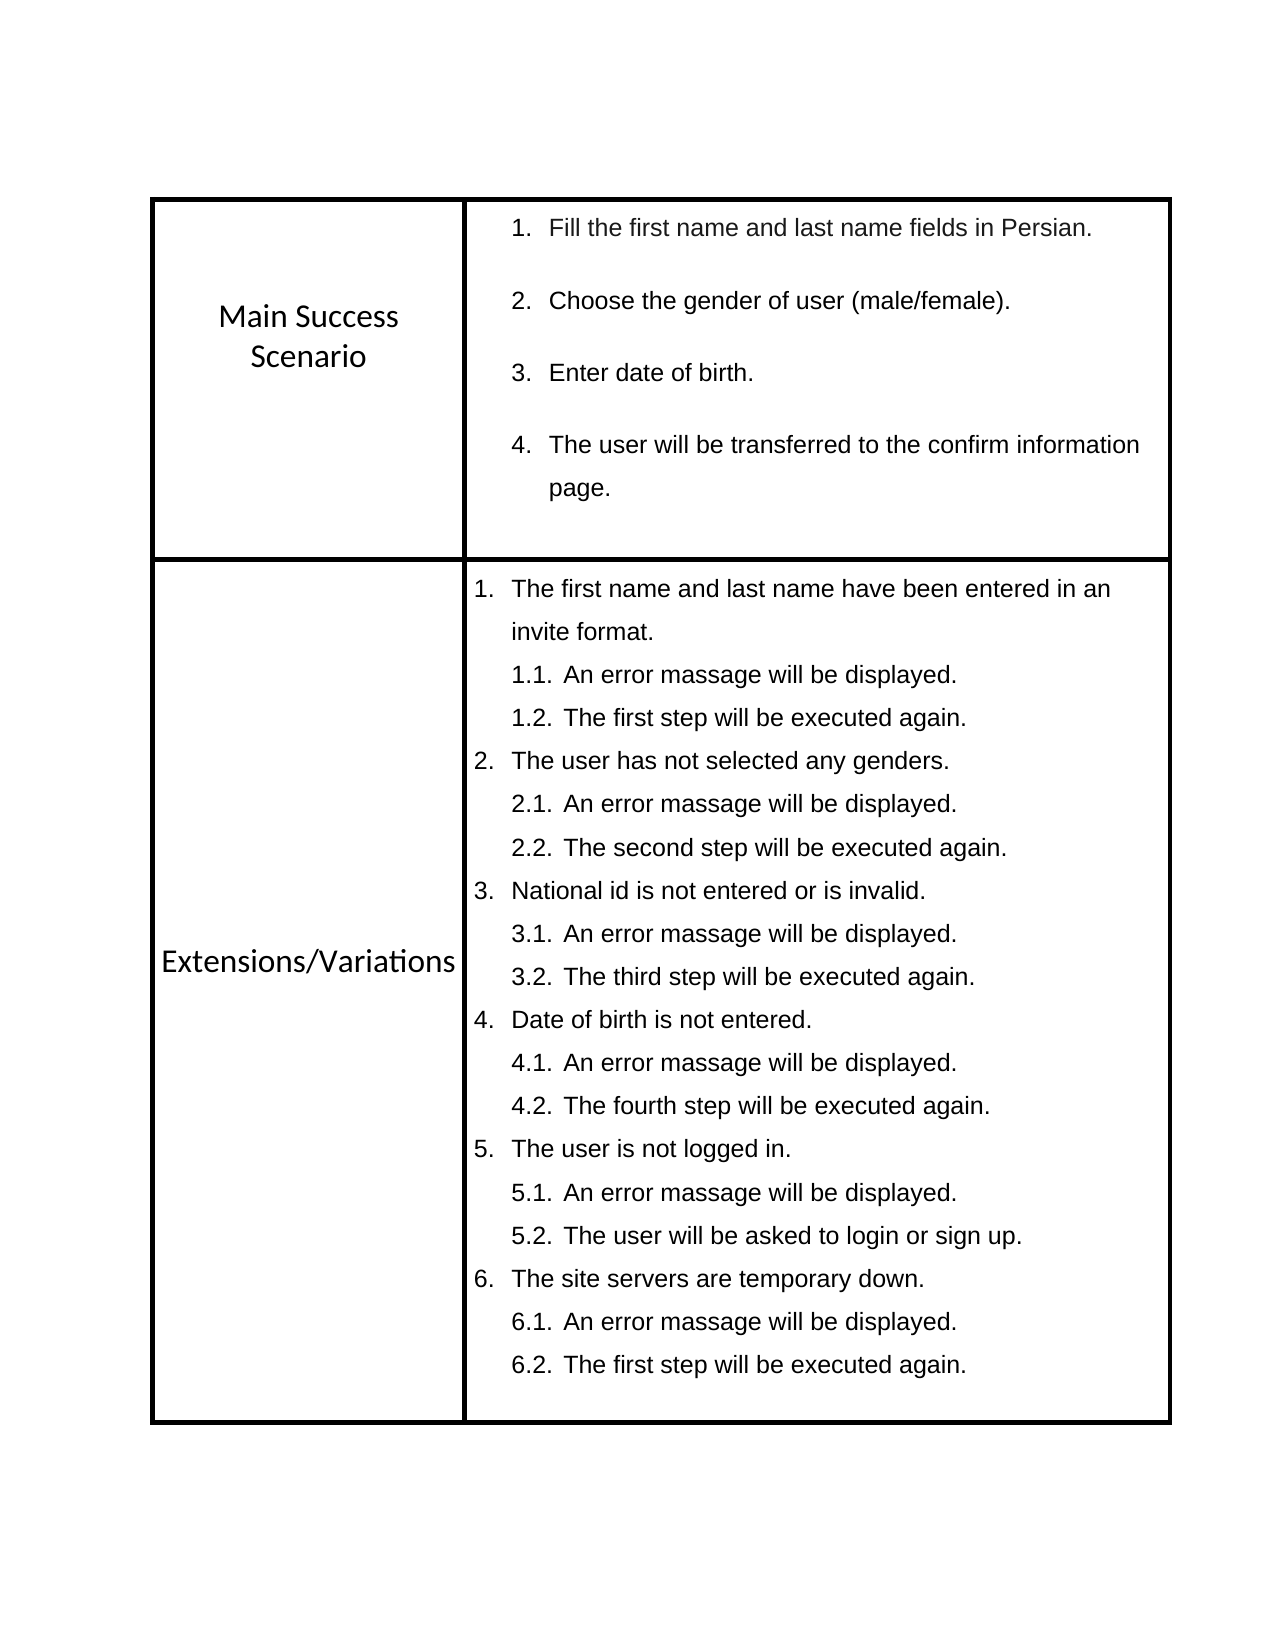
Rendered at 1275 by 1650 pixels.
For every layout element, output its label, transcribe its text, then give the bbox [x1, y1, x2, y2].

table_cell Extensions/Variations [155, 562, 462, 1420]
table_header Fill the first name and last name fields in Persian. Choose the gender of user (male/female). Enter date of birth. The user will be transferred to the confirm information page. [467, 202, 1168, 557]
table_header Main Success Scenario [155, 202, 462, 557]
table_cell The first name and last name have been entered in an invite format. An error massage will be displayed. The first step will be executed again. The user has not selected any genders. An error massage will be displayed. The second step will be executed again. National id is not entered or is invalid. An error massage will be displayed. The third step will be executed again. Date of birth is not entered. An error massage will be displayed. The fourth step will be executed again. The user is not logged in. An error massage will be displayed. The user will be asked to login or sign up. The site servers are temporary down. An error massage will be displayed. The first step will be executed again. [467, 562, 1168, 1420]
